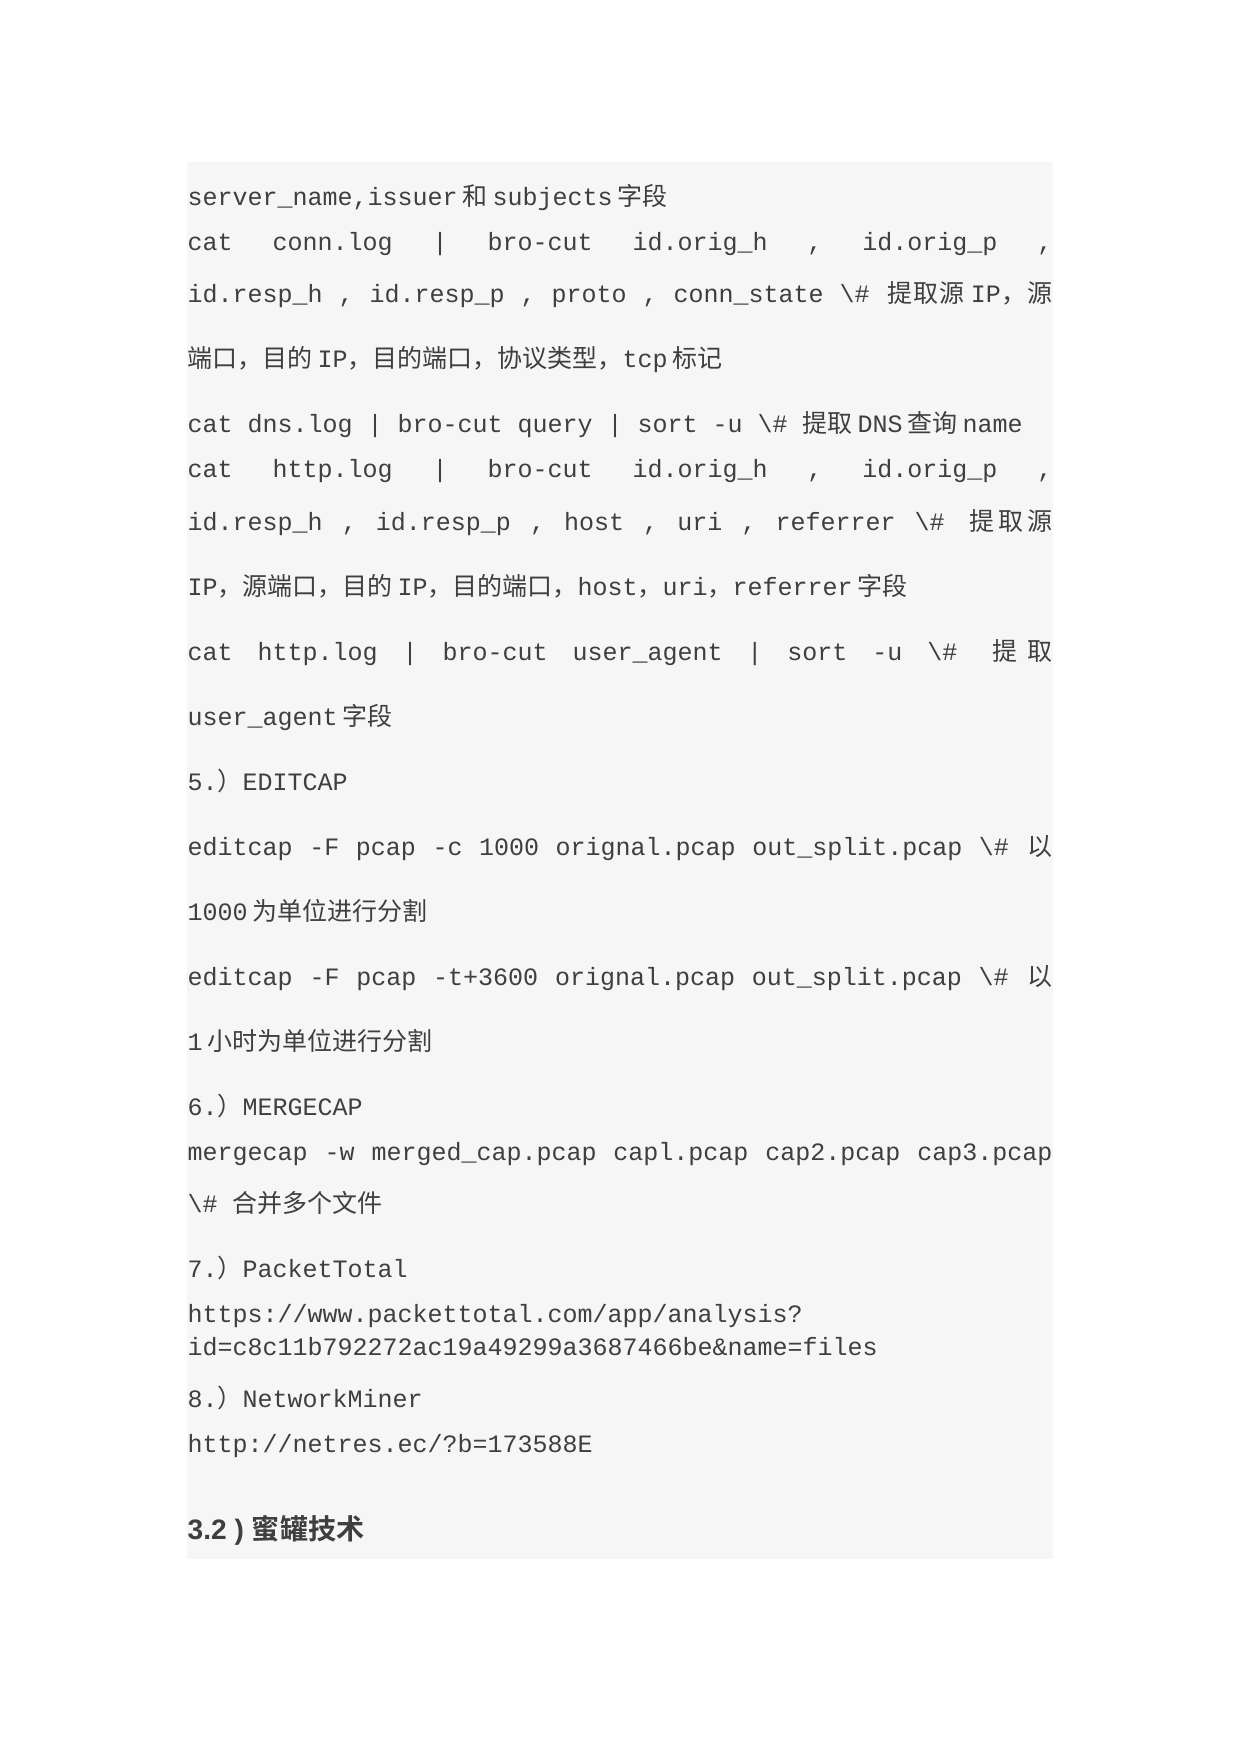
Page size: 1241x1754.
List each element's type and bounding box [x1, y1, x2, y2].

text [187, 162, 1053, 1559]
